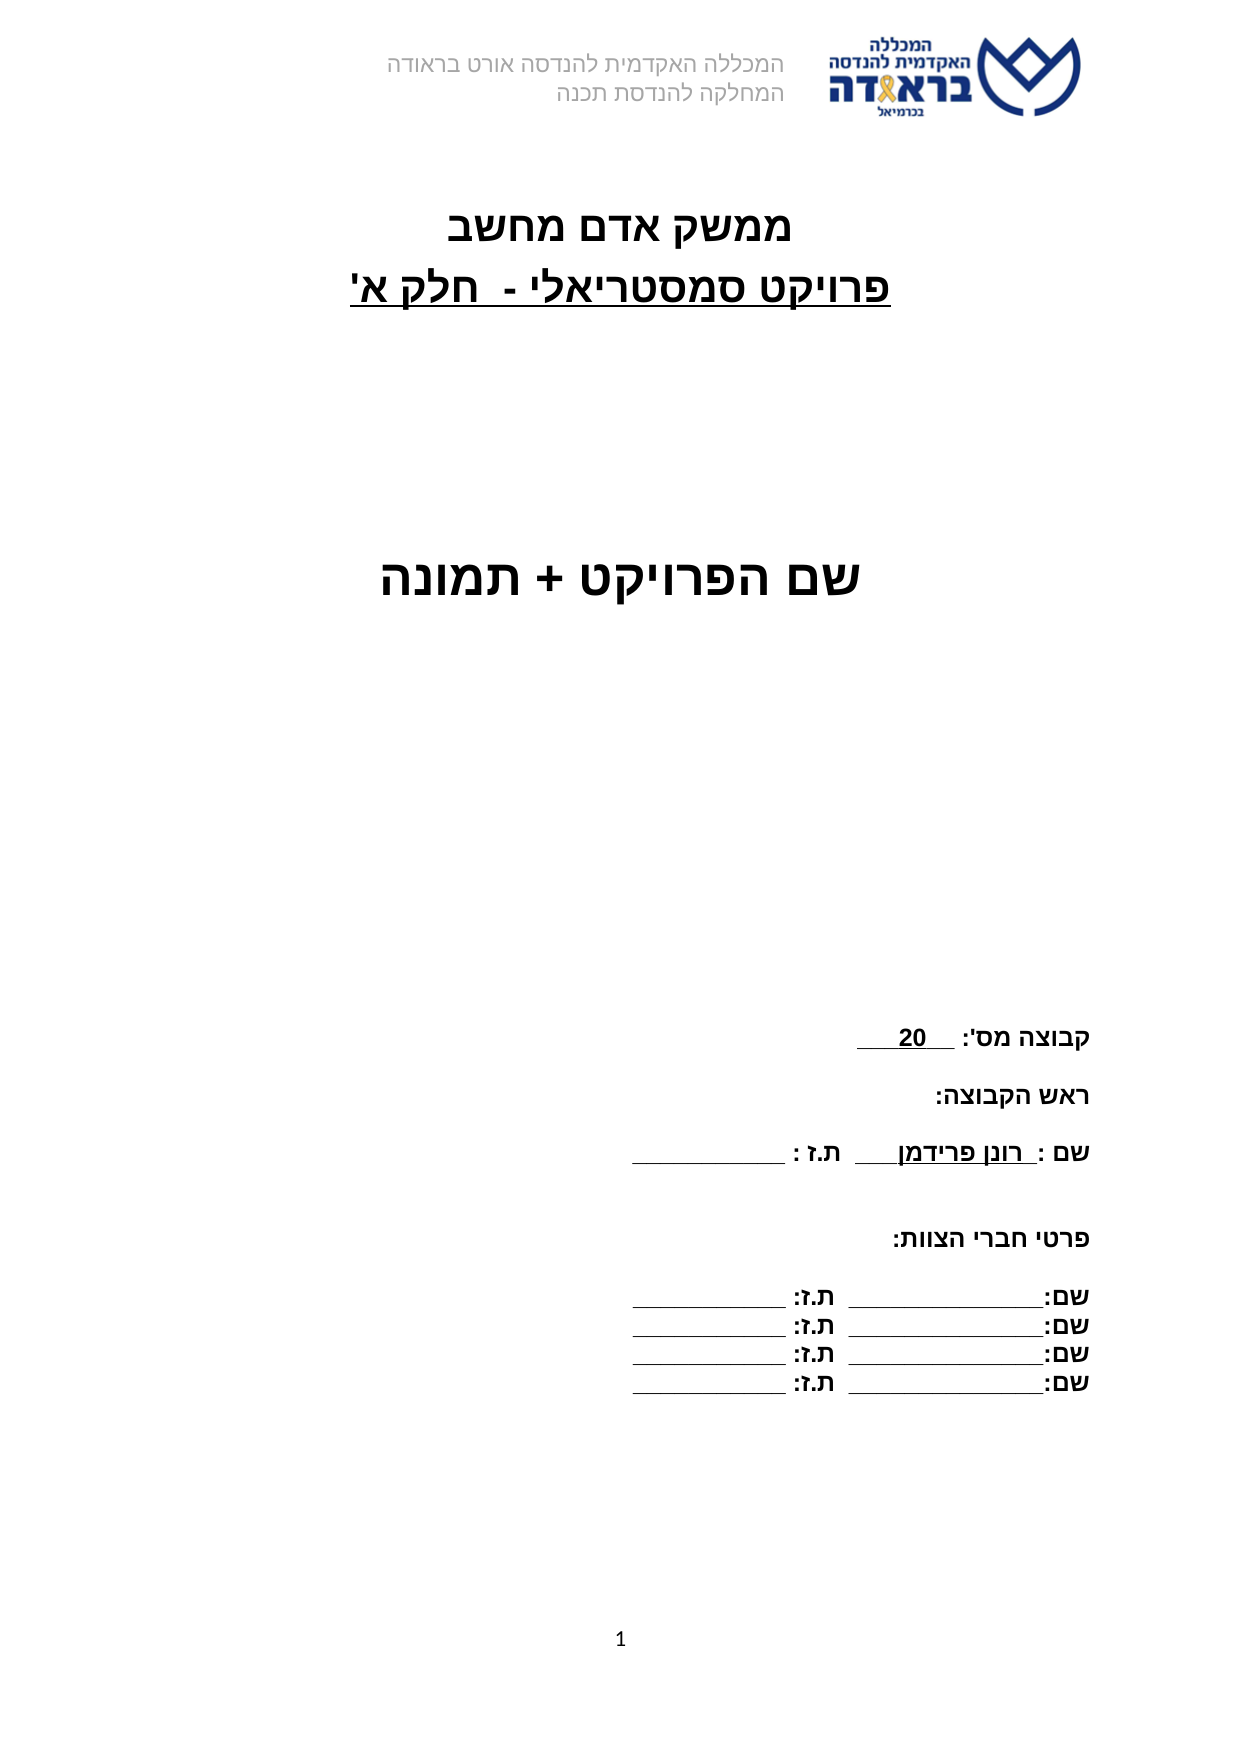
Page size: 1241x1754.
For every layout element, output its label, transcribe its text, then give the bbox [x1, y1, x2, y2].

picture [817, 31, 1089, 118]
text שם הפרויקט + תמונה [150, 549, 1090, 606]
text ראש הקבוצה: [150, 1081, 1090, 1109]
text שם :_רונן פרידמן___ ת.ז : ___________ [150, 1138, 1090, 1167]
text שם:______________ ת.ז: ___________ [150, 1339, 1090, 1368]
text ממשק אדם מחשב [150, 203, 1090, 251]
text שם:______________ ת.ז: ___________ [150, 1368, 1090, 1397]
text פרטי חברי הצוות: [150, 1224, 1090, 1253]
text קבוצה מס': __20___ [150, 1023, 1090, 1052]
text פרויקט סמסטריאלי - חלק א' [150, 263, 1090, 311]
text שם:______________ ת.ז: ___________ [150, 1282, 1090, 1311]
text שם:______________ ת.ז: ___________ [150, 1311, 1090, 1339]
